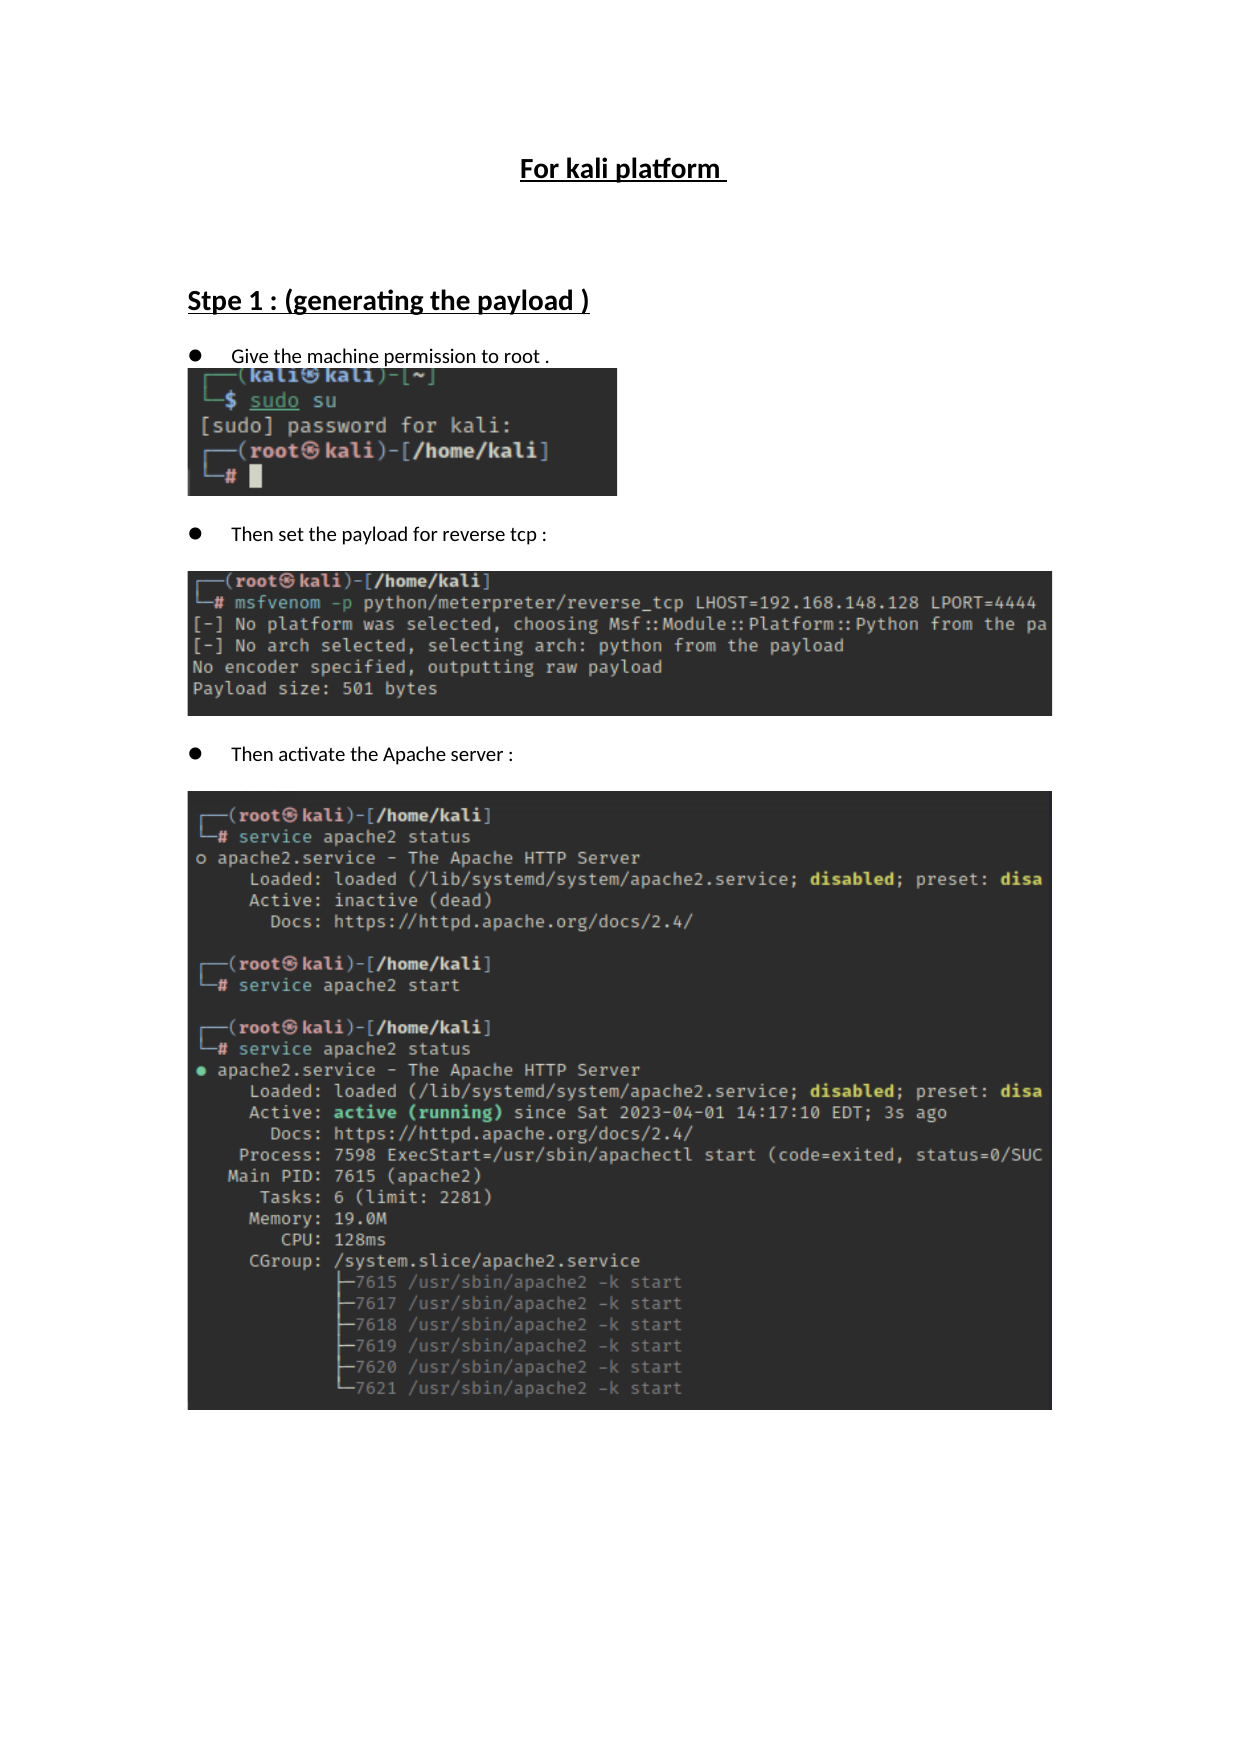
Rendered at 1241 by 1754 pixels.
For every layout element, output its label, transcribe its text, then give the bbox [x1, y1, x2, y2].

list For kali platform [187, 150, 1053, 186]
picture [187, 571, 1053, 716]
list Then set the payload for reverse tcp : [187, 521, 1053, 546]
picture [187, 791, 1052, 1410]
list Give the machine permission to root . [187, 343, 1053, 369]
picture [187, 368, 618, 496]
list Then activate the Apache server : [187, 741, 1053, 766]
list Stpe 1 : (generating the payload ) [187, 282, 1053, 318]
